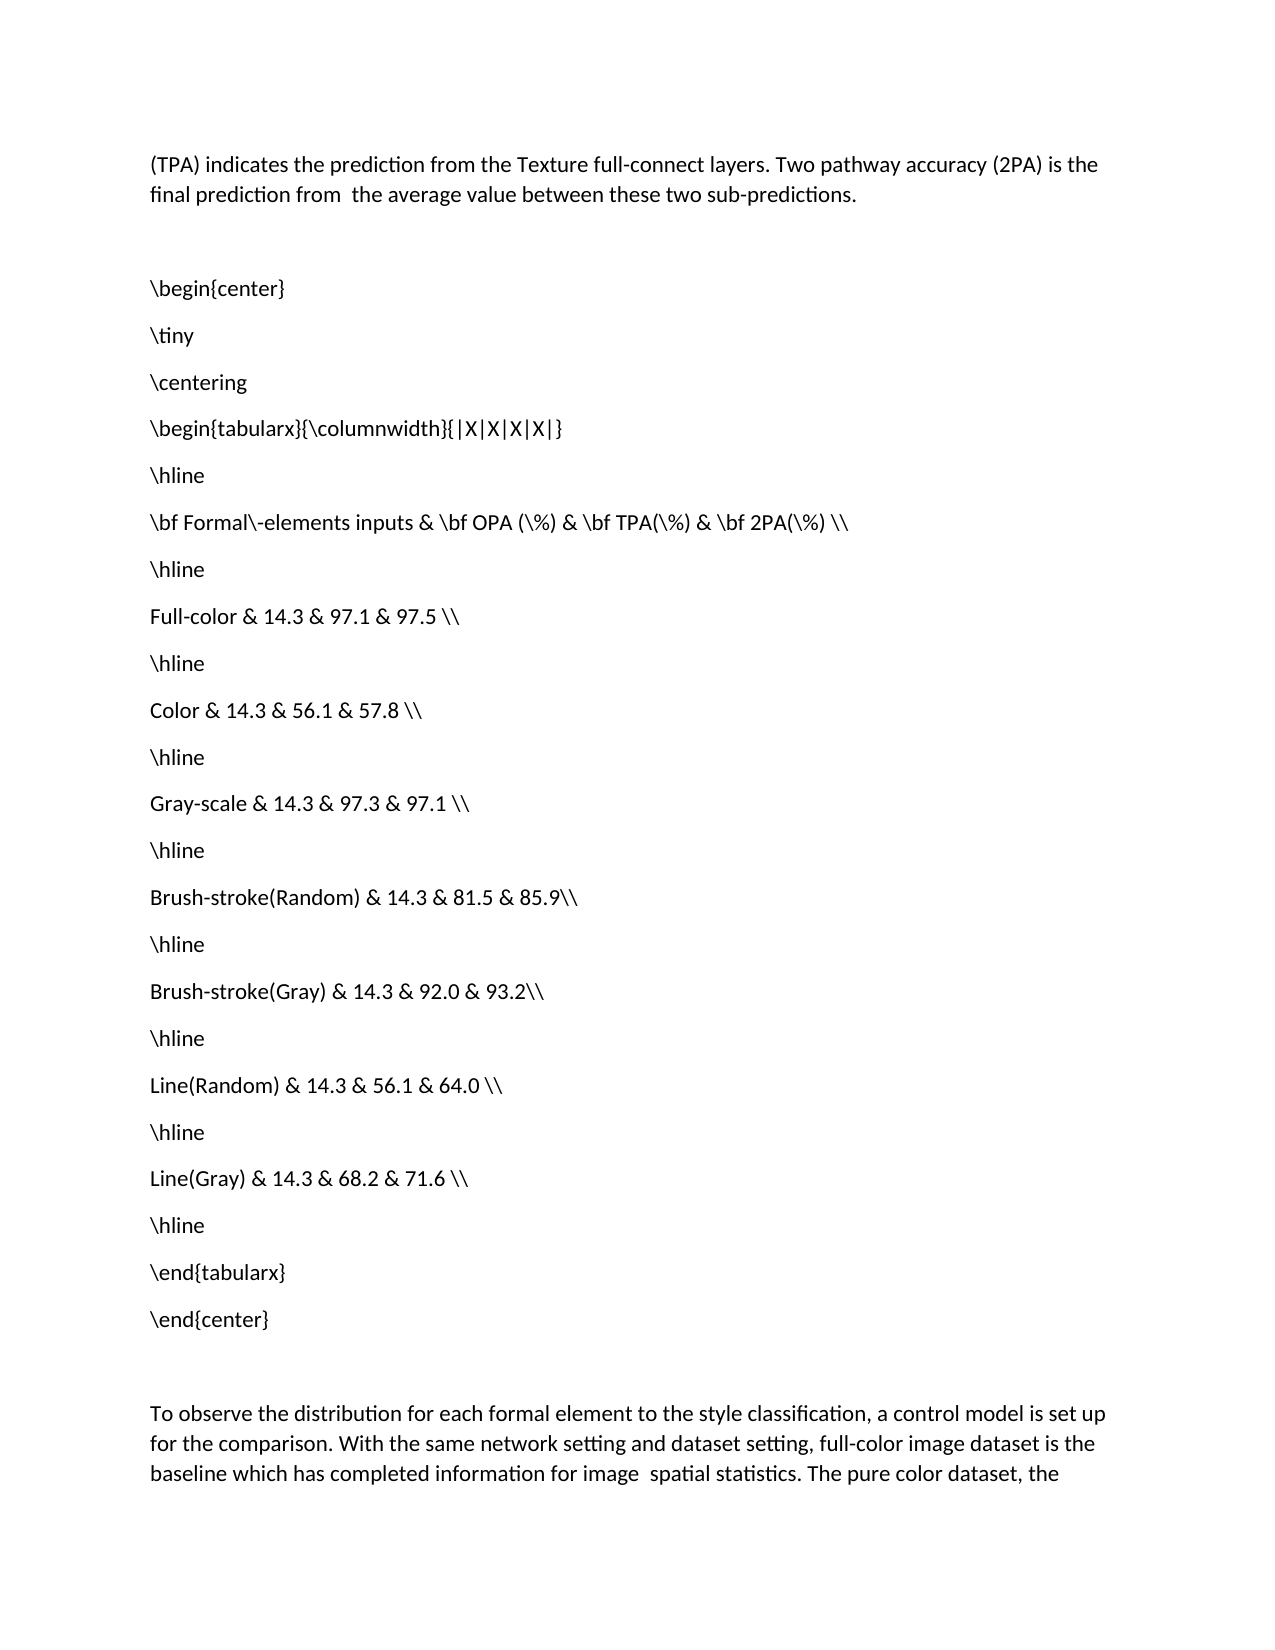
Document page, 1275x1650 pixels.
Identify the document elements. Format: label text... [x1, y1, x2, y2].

text Brush-stroke(Random) & 14.3 & 81.5 & 85.9\\ [150, 883, 1125, 911]
text Line(Gray) & 14.3 & 68.2 & 71.6 \\ [150, 1164, 1125, 1193]
text \hline [150, 743, 1125, 771]
text \bf Formal\-elements inputs & \bf OPA (\%) & \bf TPA(\%) & \bf 2PA(\%) \\ [150, 508, 1125, 536]
text \hline [150, 461, 1125, 489]
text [150, 150, 1125, 208]
text \centering [150, 368, 1125, 396]
text Line(Random) & 14.3 & 56.1 & 64.0 \\ [150, 1071, 1125, 1099]
text \end{tabularx} [150, 1258, 1125, 1286]
text Color & 14.3 & 56.1 & 57.8 \\ [150, 696, 1125, 724]
text \end{center} [150, 1305, 1125, 1333]
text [150, 1399, 1125, 1487]
text \hline [150, 1118, 1125, 1146]
text \begin{center} [150, 274, 1125, 302]
text \hline [150, 649, 1125, 677]
text Full-color & 14.3 & 97.1 & 97.5 \\ [150, 602, 1125, 630]
text \hline [150, 555, 1125, 583]
text \hline [150, 1024, 1125, 1052]
text \hline [150, 930, 1125, 958]
text \begin{tabularx}{\columnwidth}{|X|X|X|X|} [150, 414, 1125, 443]
text Gray-scale & 14.3 & 97.3 & 97.1 \\ [150, 789, 1125, 818]
text \hline [150, 836, 1125, 864]
text \tiny [150, 321, 1125, 349]
text \hline [150, 1211, 1125, 1239]
text Brush-stroke(Gray) & 14.3 & 92.0 & 93.2\\ [150, 977, 1125, 1005]
